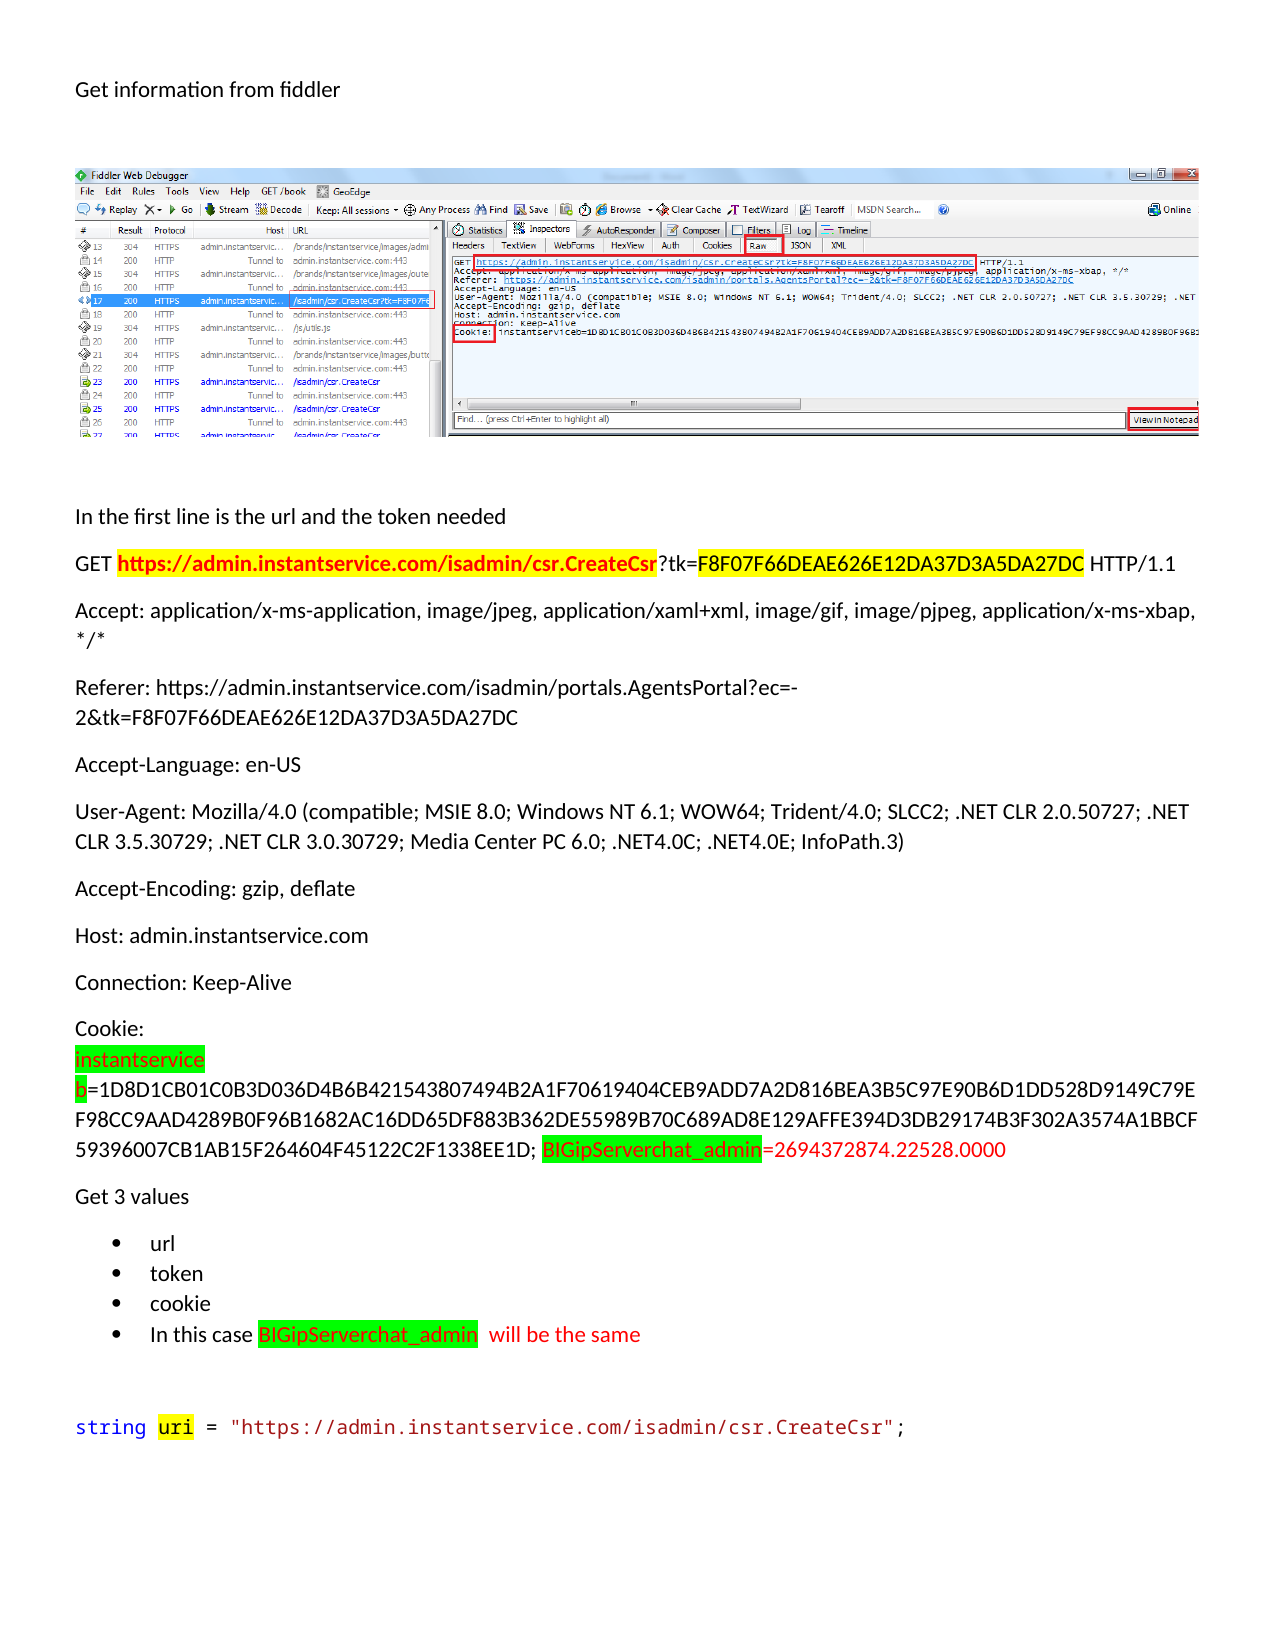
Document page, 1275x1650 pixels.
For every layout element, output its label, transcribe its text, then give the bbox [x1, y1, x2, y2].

text In the first line is the url and the token needed [75, 502, 1200, 530]
text Get information from fiddler [75, 75, 1200, 103]
text Cookie: instantserviceb=1D8D1CB01C0B3D036D4B6B421543807494B2A1F70619404CEB9ADD7A2D816BEA3B5C97E90B6D1DD528D9149C79EF98CC9AAD4289B0F96B1682AC16DD65DF883B362DE55989B70C689AD8E129AFFE394D3DB29174B3F302A3574A1BBCF59396007CB1AB15F264604F45122C2F1338EE1D; BIGipServerchat_admin=2694372874.22528.0000 [75, 1014, 1200, 1163]
list In this case BIGipServerchat_admin will be the same [478, 1320, 1200, 1348]
text string uri = "https://admin.instantservice.com/isadmin/csr.CreateCsr"; [75, 1413, 1200, 1440]
list url [112, 1229, 1200, 1257]
text Connection: Keep-Alive [75, 968, 1200, 996]
text Accept-Encoding: gzip, deflate [75, 874, 1200, 902]
list token [112, 1259, 1200, 1287]
text Accept: application/x-ms-application, image/jpeg, application/xaml+xml, image/gif, image/pjpeg, application/x-ms-xbap, */* [75, 596, 1200, 654]
text Get 3 values [75, 1182, 1200, 1210]
text Accept-Language: en-US [75, 750, 1200, 778]
text Referer: https://admin.instantservice.com/isadmin/portals.AgentsPortal?ec=-2&tk=F8F07F66DEAE626E12DA37D3A5DA27DC [75, 673, 1200, 731]
list cookie [112, 1289, 1200, 1317]
text User-Agent: Mozilla/4.0 (compatible; MSIE 8.0; Windows NT 6.1; WOW64; Trident/4.0; SLCC2; .NET CLR 2.0.50727; .NET CLR 3.5.30729; .NET CLR 3.0.30729; Media Center PC 6.0; .NET4.0C; .NET4.0E; InfoPath.3) [75, 797, 1200, 855]
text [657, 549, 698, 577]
text Host: admin.instantservice.com [75, 921, 1200, 949]
picture [75, 168, 1199, 437]
list In this case BIGipServerchat_admin will be the same [112, 1320, 258, 1348]
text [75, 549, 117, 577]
